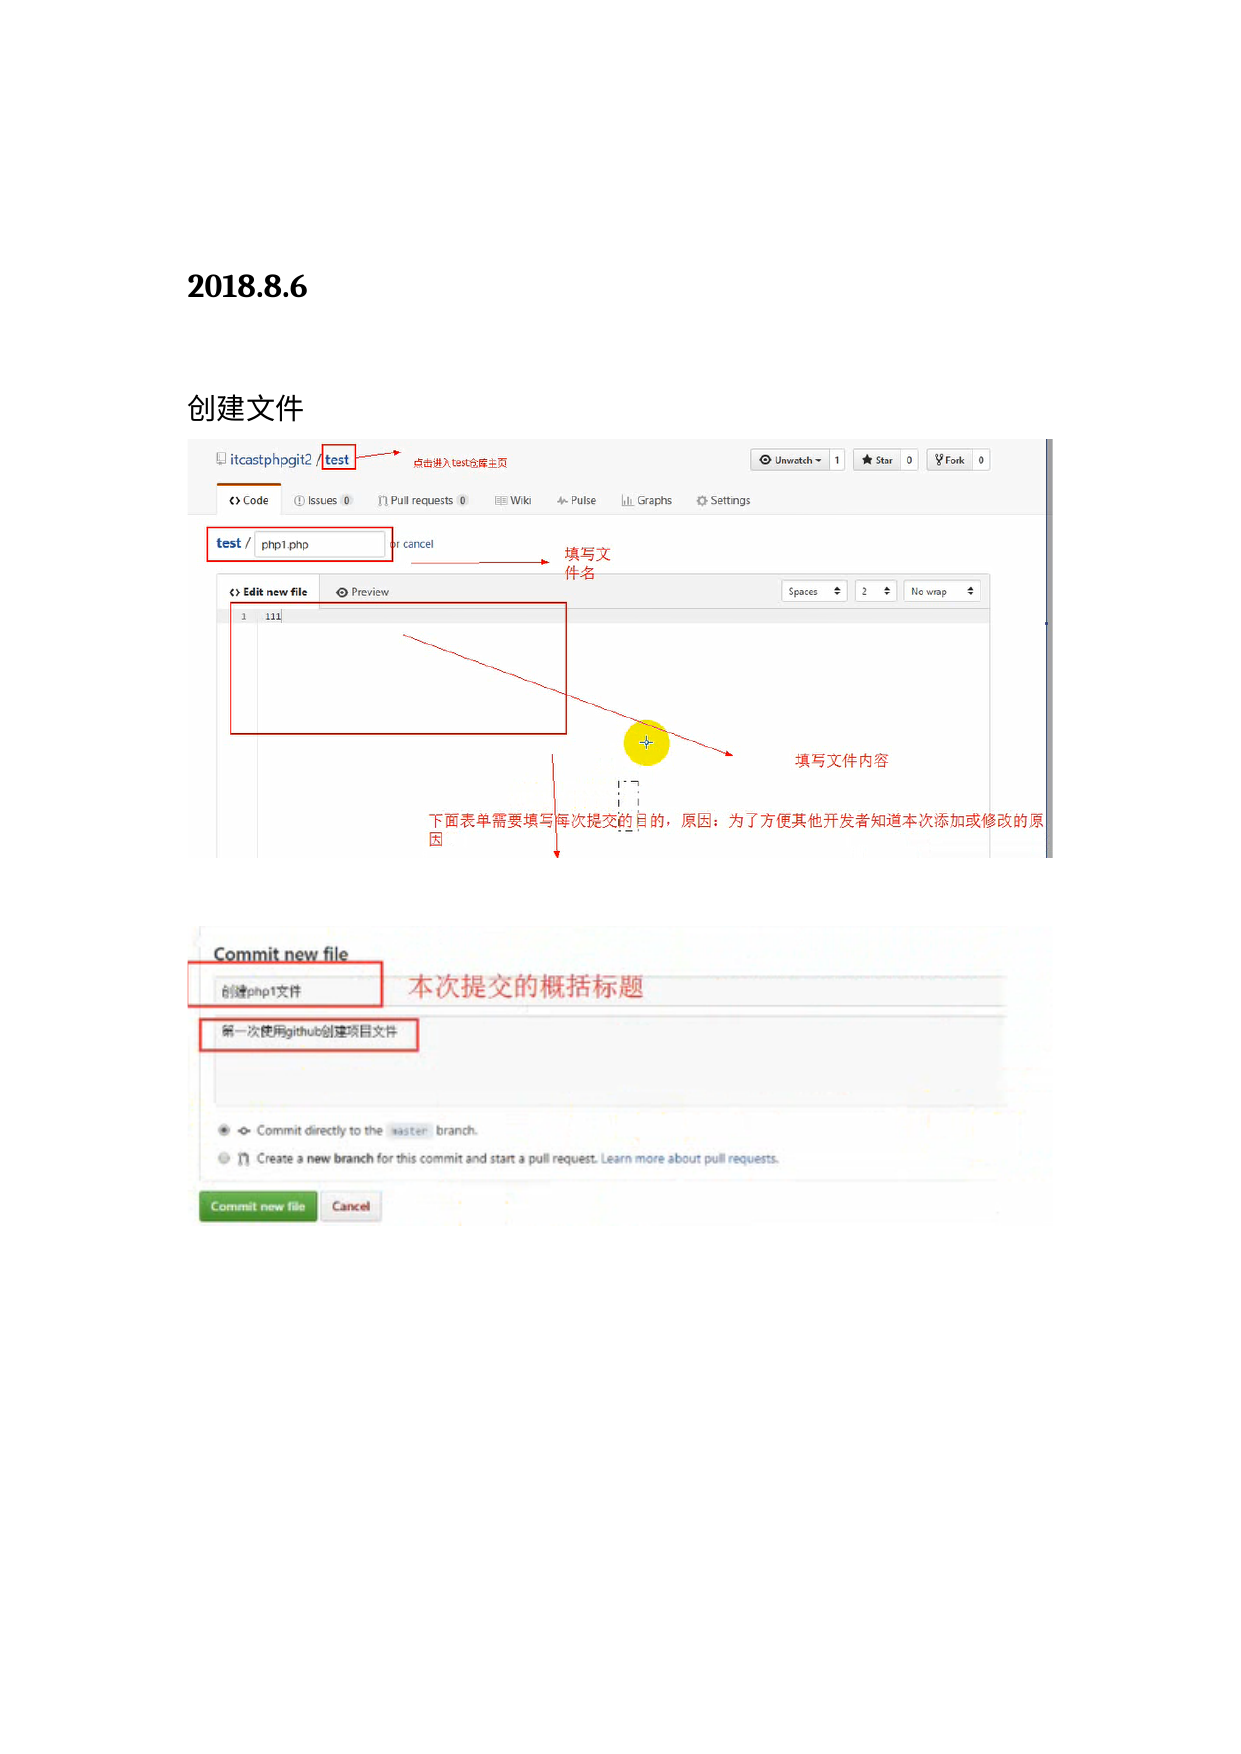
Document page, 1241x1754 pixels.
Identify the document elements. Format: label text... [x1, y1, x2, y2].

text 创建文件 [187, 374, 1053, 439]
picture [187, 439, 1053, 858]
subtitle 2018.8.6 [187, 254, 1053, 319]
picture [187, 926, 1053, 1226]
